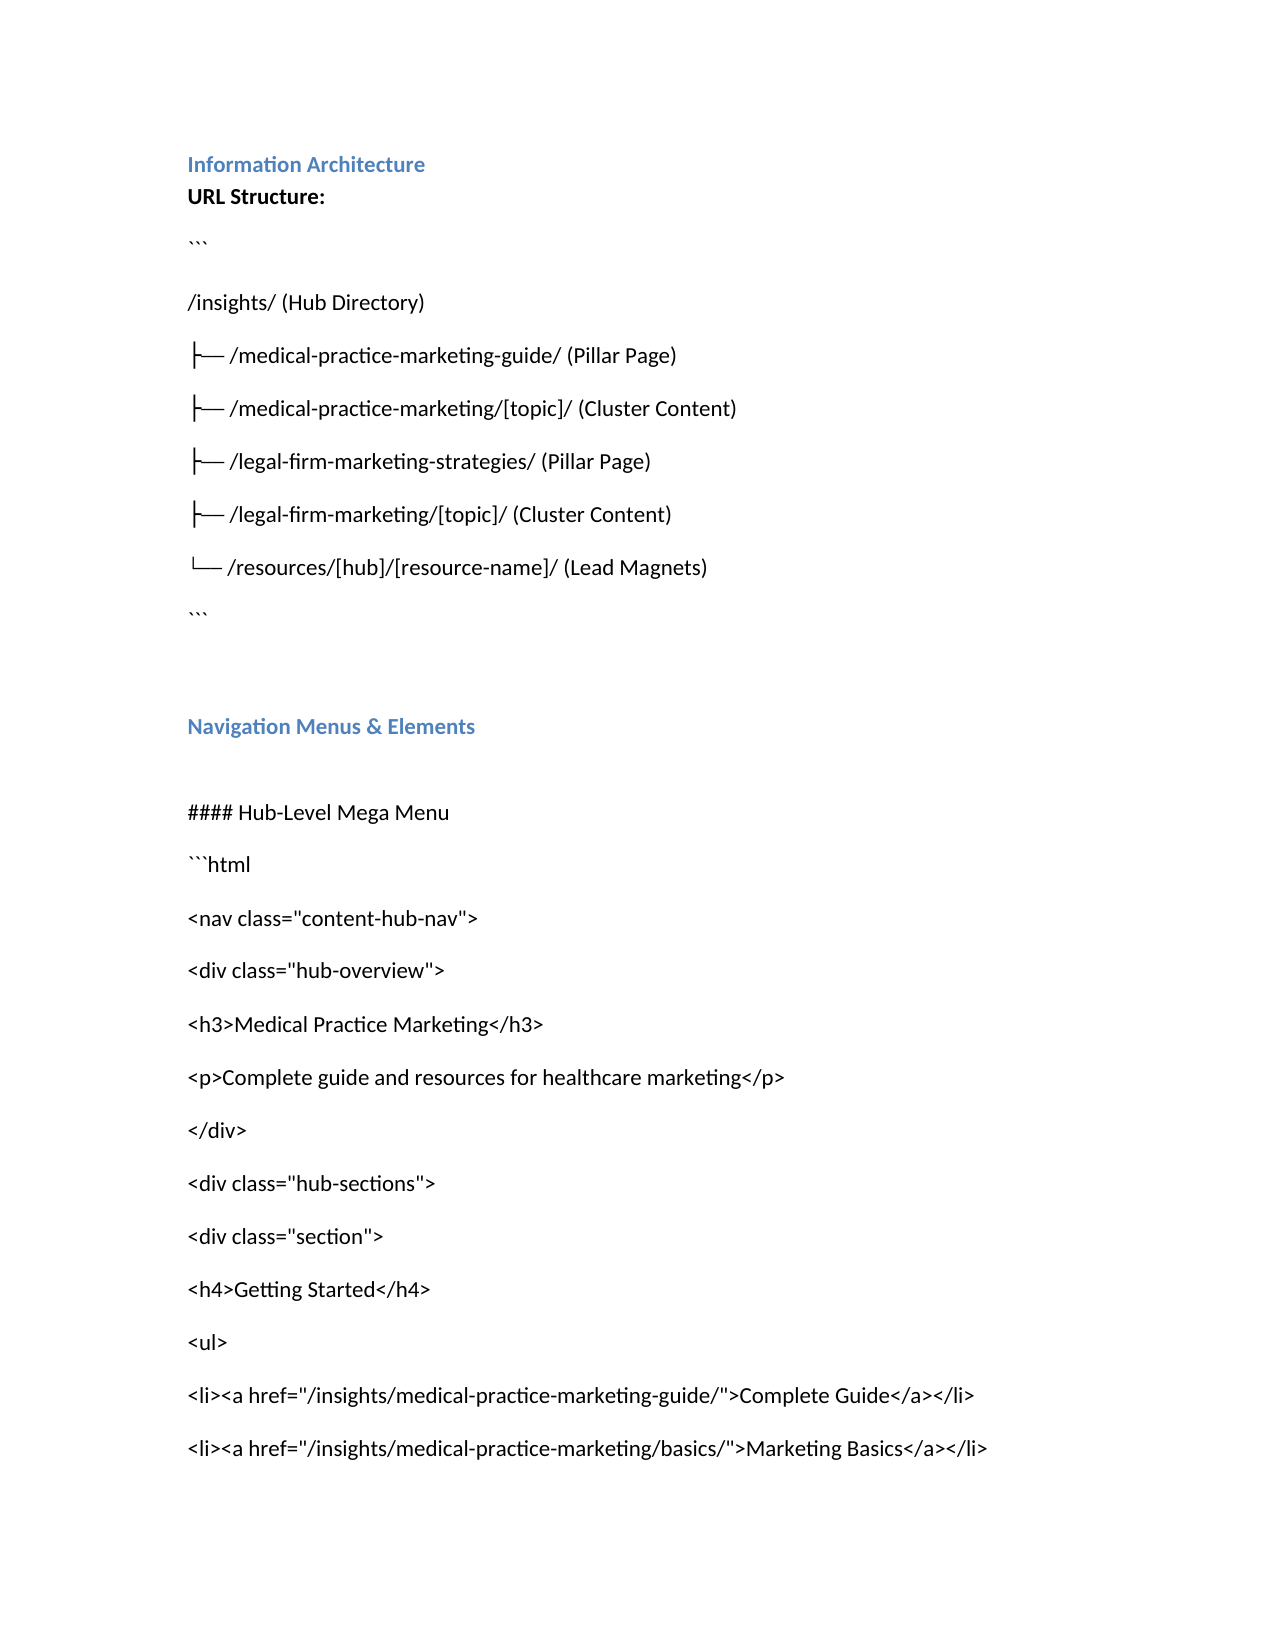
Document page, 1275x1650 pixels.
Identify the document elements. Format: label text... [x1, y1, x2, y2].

text ├── /legal-firm-marketing-strategies/ (Pillar Page) [195, 447, 1087, 475]
text </div> [187, 1116, 1087, 1144]
subtitle Information Architecture [187, 150, 1087, 178]
text <ul> [187, 1328, 1087, 1356]
text <h4>Getting Started</h4> [187, 1275, 1087, 1303]
text /insights/ (Hub Directory) [187, 288, 1087, 316]
text <li><a href="/insights/medical-practice-marketing-guide/">Complete Guide</a></li> [187, 1381, 1087, 1409]
text #### Hub-Level Mega Menu [187, 798, 1087, 826]
text ```html [187, 851, 1087, 879]
subtitle Navigation Menus & Elements [187, 712, 1087, 740]
text URL Structure: [187, 182, 1087, 210]
text ``` [187, 235, 1087, 263]
text <div class="hub-overview"> [187, 957, 1087, 985]
text ├── /medical-practice-marketing-guide/ (Pillar Page) [195, 341, 1087, 369]
text <div class="hub-sections"> [187, 1169, 1087, 1197]
text <div class="section"> [187, 1222, 1087, 1250]
text <nav class="content-hub-nav"> [187, 904, 1087, 932]
text ``` [187, 606, 1087, 634]
text ├── /legal-firm-marketing/[topic]/ (Cluster Content) [195, 500, 1087, 528]
text <h3>Medical Practice Marketing</h3> [187, 1010, 1087, 1038]
text <p>Complete guide and resources for healthcare marketing</p> [187, 1063, 1087, 1091]
text <li><a href="/insights/medical-practice-marketing/basics/">Marketing Basics</a></li> [187, 1434, 1087, 1462]
text ├── /medical-practice-marketing/[topic]/ (Cluster Content) [195, 394, 1087, 422]
text └── /resources/[hub]/[resource-name]/ (Lead Magnets) [187, 553, 1087, 581]
